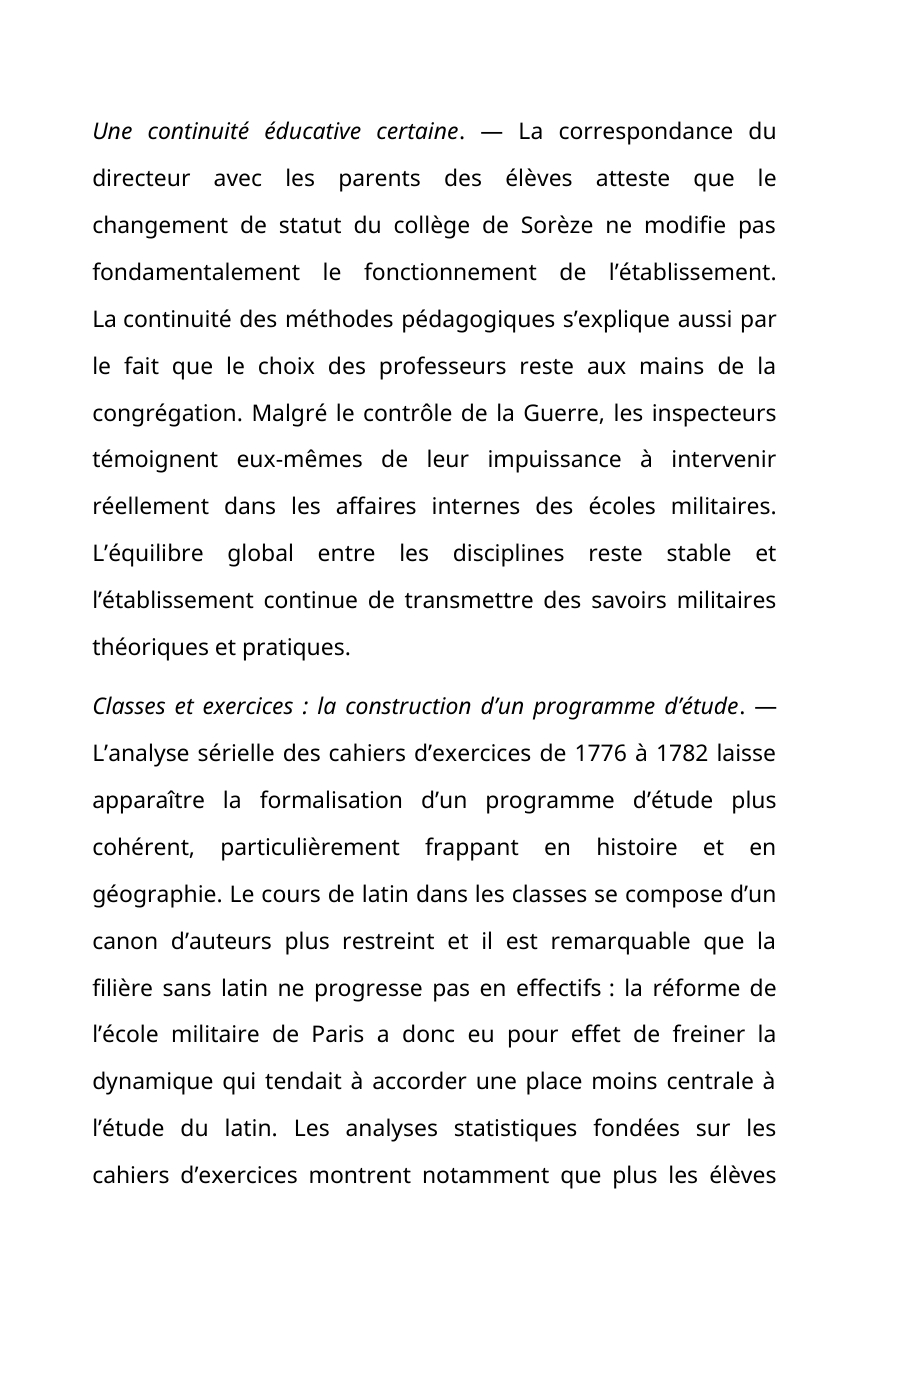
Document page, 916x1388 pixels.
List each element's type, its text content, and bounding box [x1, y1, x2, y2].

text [92, 690, 777, 1190]
text Une continuité éducative certaine. — La correspondance du directeur avec les parents des élèves atteste que le changement de statut du collège de Sorèze ne modifie pas fondamentalement le fonctionnement de l’établissement. La continuité des méthodes pédagogiques s’explique aussi par le fait que le choix des professeurs reste aux mains de la congrégation. Malgré le contrôle de la Guerre, les inspecteurs témoignent eux-mêmes de leur impuissance à intervenir réellement dans les affaires internes des écoles militaires. L’équilibre global entre les disciplines reste stable et l’établissement continue de transmettre des savoirs militaires théoriques et pratiques. [92, 115, 777, 662]
